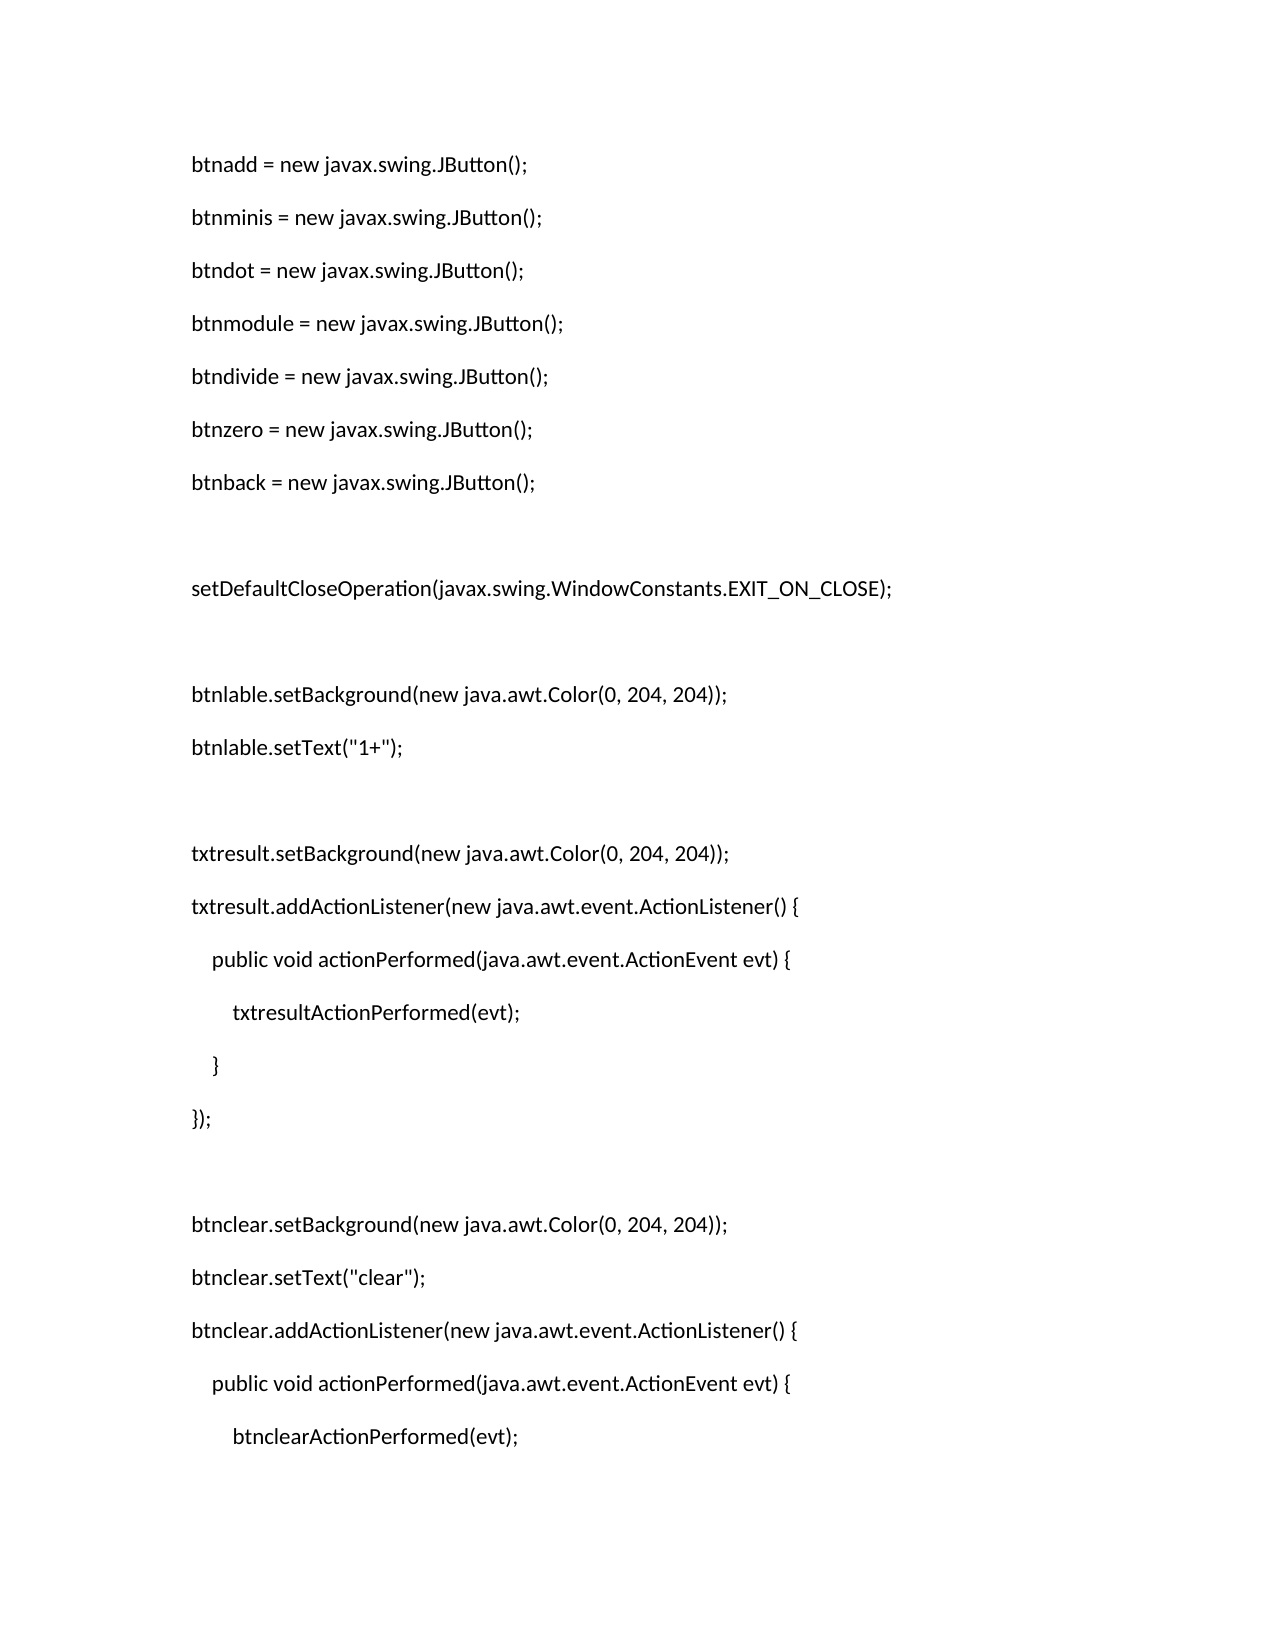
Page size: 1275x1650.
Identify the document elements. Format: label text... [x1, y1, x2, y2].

text btnclear.setText("clear"); [150, 1263, 1125, 1291]
text btnclearActionPerformed(evt); [150, 1422, 1125, 1451]
text btndot = new javax.swing.JButton(); [150, 256, 1125, 284]
text btnclear.setBackground(new java.awt.Color(0, 204, 204)); [150, 1210, 1125, 1238]
text public void actionPerformed(java.awt.event.ActionEvent evt) { [150, 945, 1125, 973]
text btnzero = new javax.swing.JButton(); [150, 415, 1125, 443]
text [150, 1369, 1125, 1397]
text setDefaultCloseOperation(javax.swing.WindowConstants.EXIT_ON_CLOSE); [150, 574, 1125, 602]
text txtresult.setBackground(new java.awt.Color(0, 204, 204)); [150, 839, 1125, 867]
text btnlable.setBackground(new java.awt.Color(0, 204, 204)); [150, 680, 1125, 708]
text }); [150, 1104, 1125, 1132]
text btnadd = new javax.swing.JButton(); [150, 150, 1125, 178]
text btndivide = new javax.swing.JButton(); [150, 362, 1125, 390]
text } [150, 1051, 1125, 1079]
text btnlable.setText("1+"); [150, 733, 1125, 761]
text txtresult.addActionListener(new java.awt.event.ActionListener() { [150, 892, 1125, 920]
text txtresultActionPerformed(evt); [150, 998, 1125, 1026]
text btnminis = new javax.swing.JButton(); [150, 203, 1125, 231]
text btnmodule = new javax.swing.JButton(); [150, 309, 1125, 337]
text btnclear.addActionListener(new java.awt.event.ActionListener() { [150, 1316, 1125, 1344]
text btnback = new javax.swing.JButton(); [150, 468, 1125, 496]
